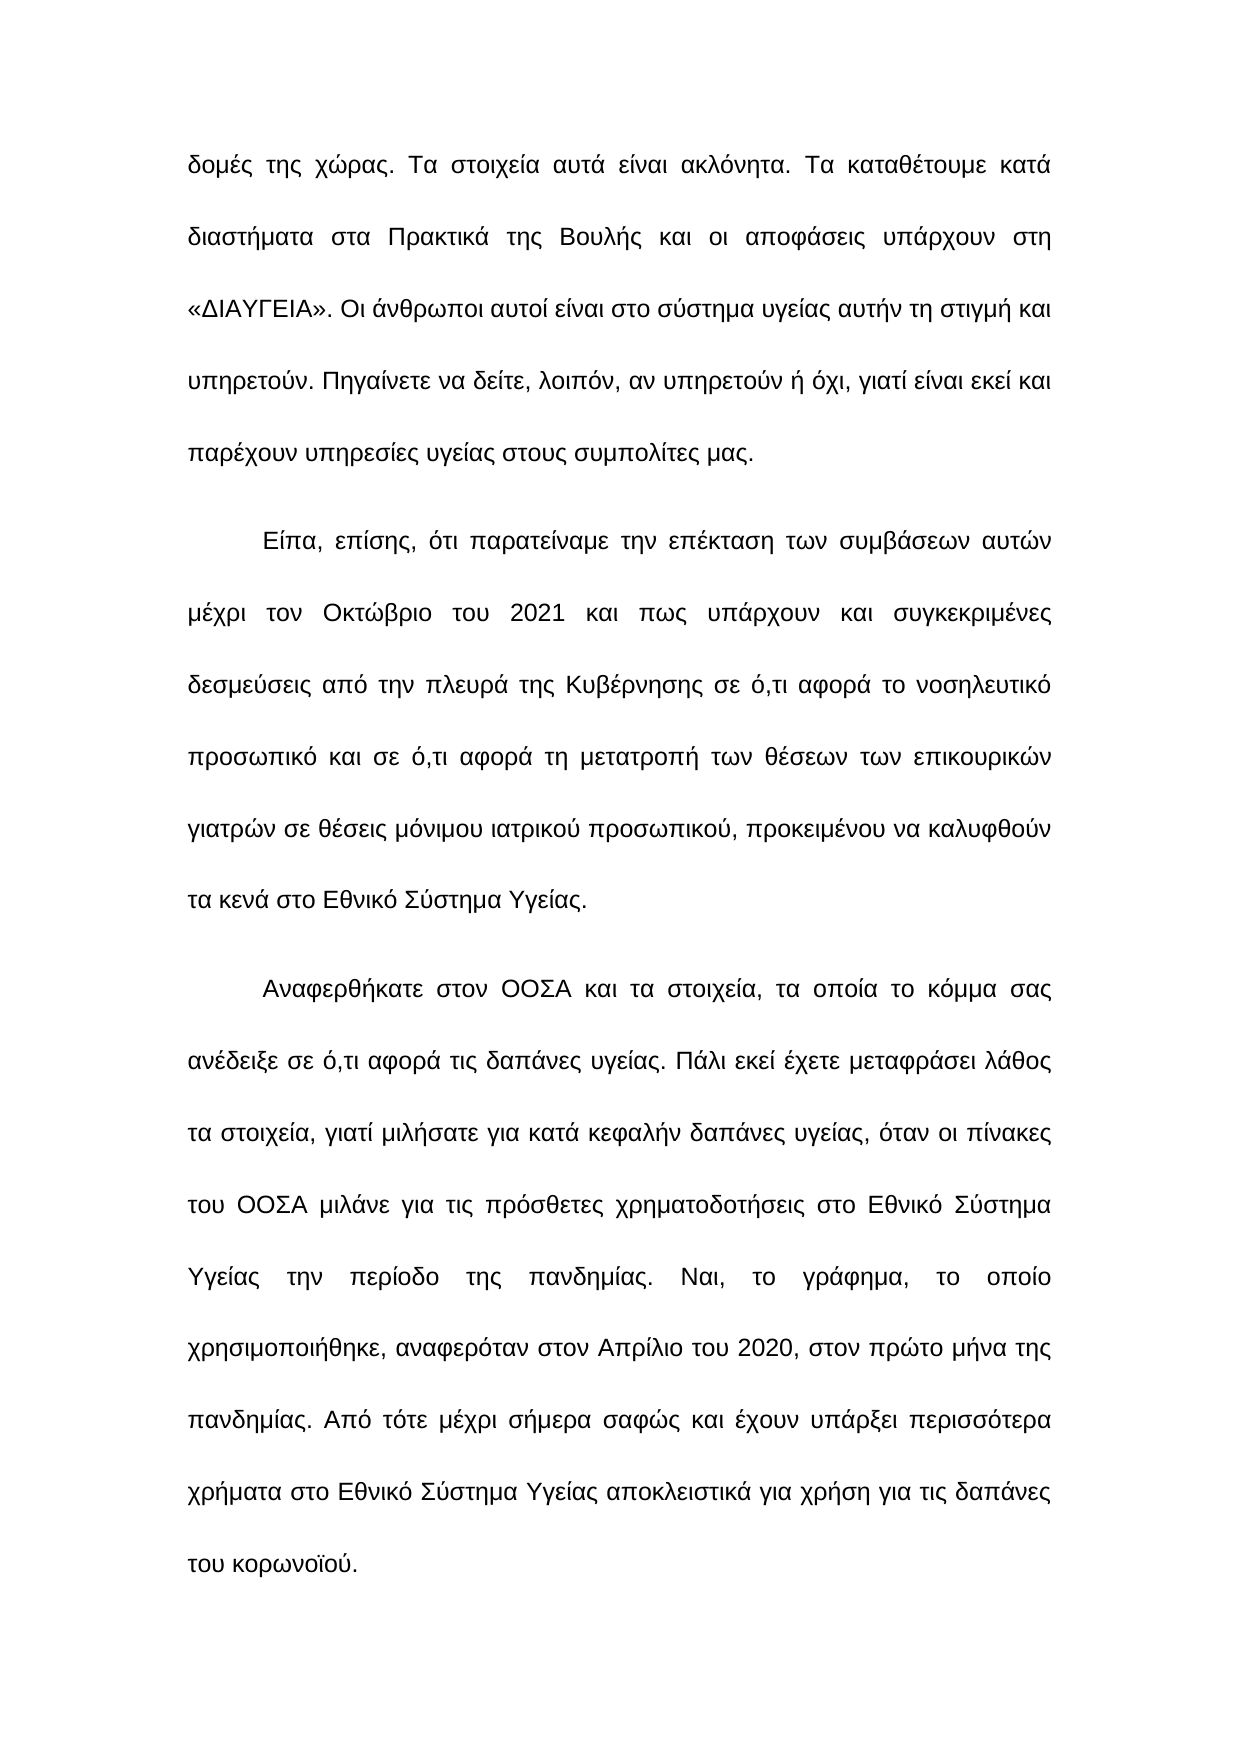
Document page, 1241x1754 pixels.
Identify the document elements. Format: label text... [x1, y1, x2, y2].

text Αναφερθήκατε στον ΟΟΣΑ και τα στοιχεία, τα οποία το κόμμα σας ανέδειξε σε ό,τι αφορά τις δαπάνες υγείας. Πάλι εκεί έχετε μεταφράσει λάθος τα στοιχεία, γιατί μιλήσατε για κατά κεφαλήν δαπάνες υγείας, όταν οι πίνακες του ΟΟΣΑ μιλάνε για τις πρόσθετες χρηματοδοτήσεις στο Εθνικό Σύστημα Υγείας την περίοδο της πανδημίας. Ναι, το γράφημα, το οποίο χρησιμοποιήθηκε, αναφερόταν στον Απρίλιο του 2020, στον πρώτο μήνα της πανδημίας. Από τότε μέχρι σήμερα σαφώς και έχουν υπάρξει περισσότερα χρήματα στο Εθνικό Σύστημα Υγείας αποκλειστικά για χρήση για τις δαπάνες του κορωνοϊού. [187, 974, 1053, 1578]
text Είπα, επίσης, ότι παρατείναμε την επέκταση των συμβάσεων αυτών μέχρι τον Οκτώβριο του 2021 και πως υπάρχουν και συγκεκριμένες δεσμεύσεις από την πλευρά της Κυβέρνησης σε ό,τι αφορά το νοσηλευτικό προσωπικό και σε ό,τι αφορά τη μετατροπή των θέσεων των επικουρικών γιατρών σε θέσεις μόνιμου ιατρικού προσωπικού, προκειμένου να καλυφθούν τα κενά στο Εθνικό Σύστημα Υγείας. [187, 526, 1053, 914]
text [187, 150, 1053, 466]
